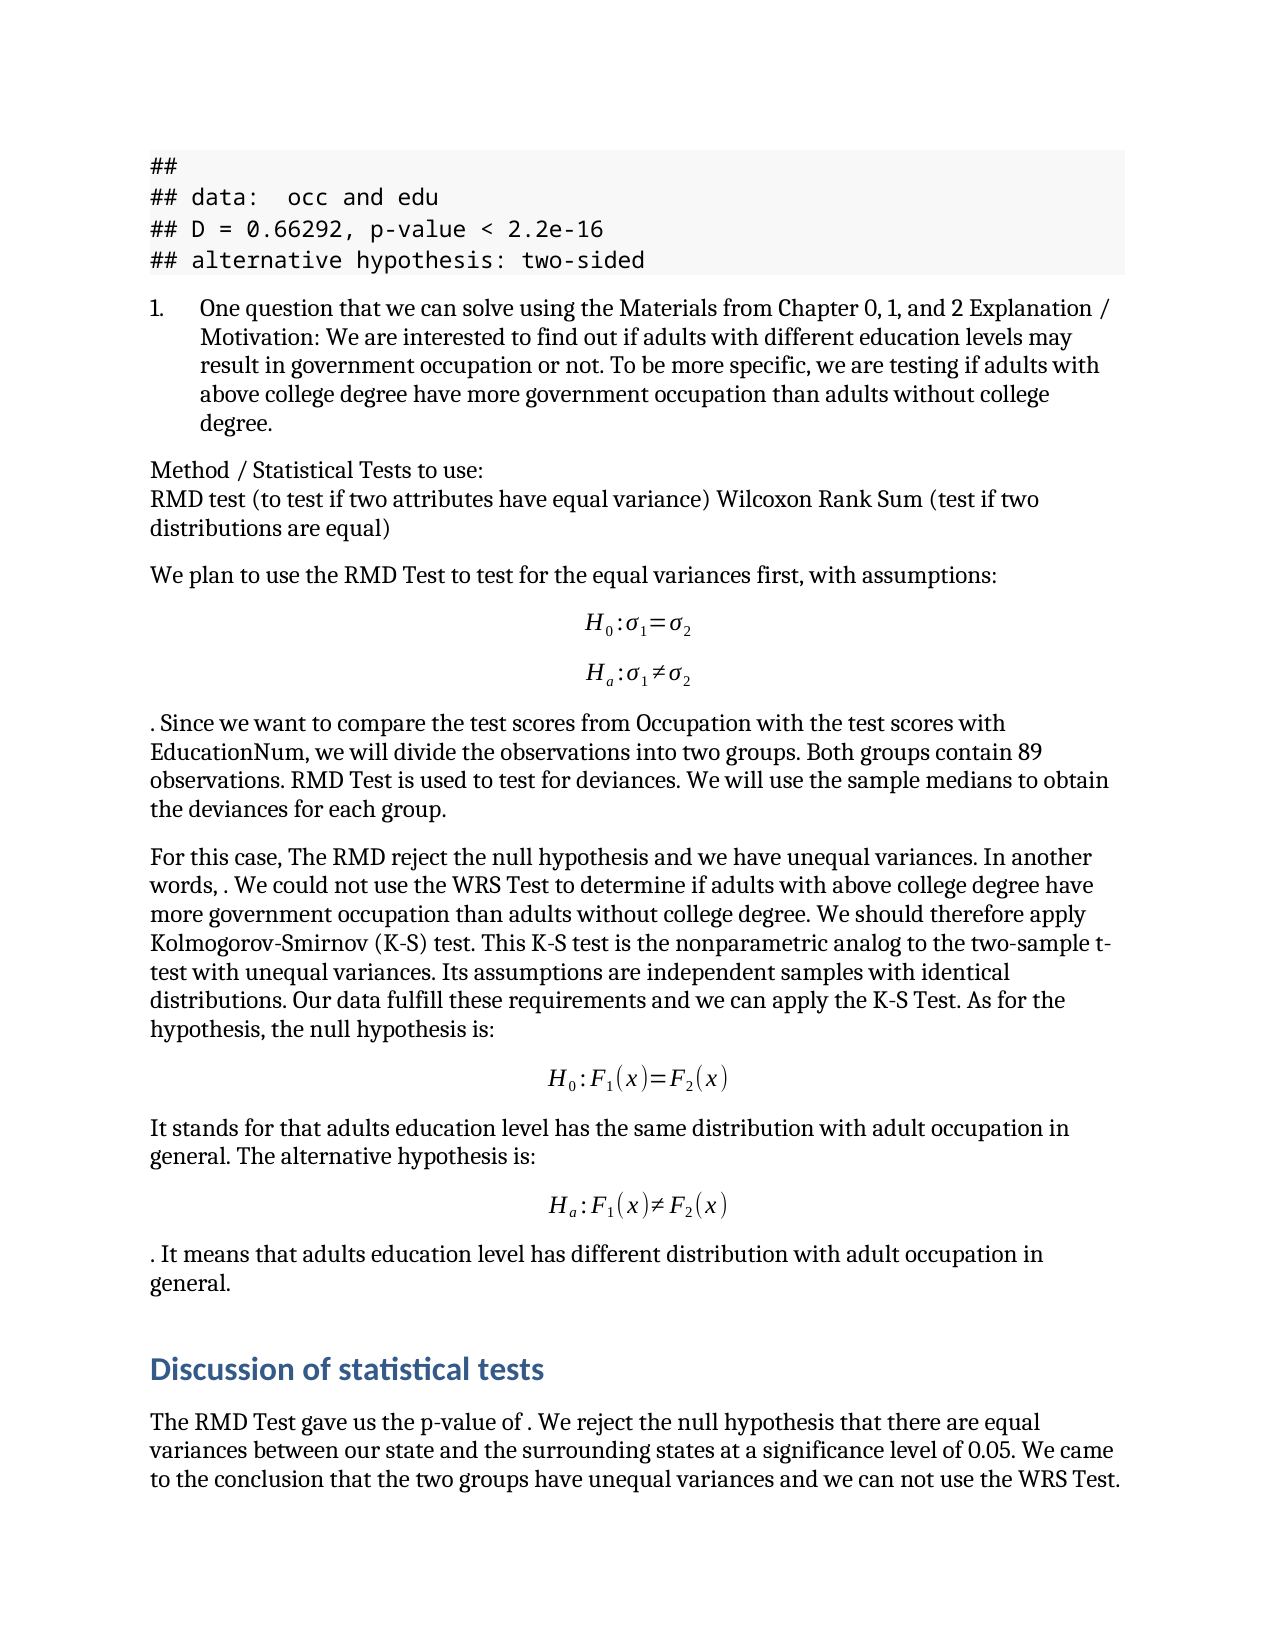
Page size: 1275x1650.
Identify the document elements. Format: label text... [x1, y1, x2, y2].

text For this case, The RMD reject the null hypothesis and we have unequal variances. In another words, . We could not use the WRS Test to determine if adults with above college degree have more government occupation than adults without college degree. We should therefore apply Kolmogorov-Smirnov (K-S) test. This K-S test is the nonparametric analog to the two-sample t-test with unequal variances. Its assumptions are independent samples with identical distributions. Our data fulfill these requirements and we can apply the K-S Test. As for the hypothesis, the null hypothesis is: [150, 843, 1125, 1044]
text . It means that adults education level has different distribution with adult occupation in general. [150, 1240, 1125, 1298]
subtitle Discussion of statistical tests [150, 1348, 1125, 1389]
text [150, 150, 1125, 275]
text . Since we want to compare the test scores from Occupation with the test scores with EducationNum, we will divide the observations into two groups. Both groups contain 89 observations. RMD Test is used to test for deviances. We will use the sample medians to obtain the deviances for each group. [150, 709, 1125, 824]
text The RMD Test gave us the p-value of . We reject the null hypothesis that there are equal variances between our state and the surrounding states at a significance level of 0.05. We came to the conclusion that the two groups have unequal variances and we can not use the WRS Test. [150, 1407, 1125, 1494]
text We plan to use the RMD Test to test for the equal variances first, with assumptions: [150, 561, 1125, 590]
list One question that we can solve using the Materials from Chapter 0, 1, and 2 Explanation / Motivation: We are interested to find out if adults with different education levels may result in government occupation or not. To be more specific, we are testing if adults with above college degree have more government occupation than adults without college degree. [150, 294, 1125, 437]
text Method / Statistical Tests to use: RMD test (to test if two attributes have equal variance) Wilcoxon Rank Sum (test if two distributions are equal) [150, 456, 1125, 542]
text It stands for that adults education level has the same distribution with adult occupation in general. The alternative hypothesis is: [150, 1113, 1125, 1171]
